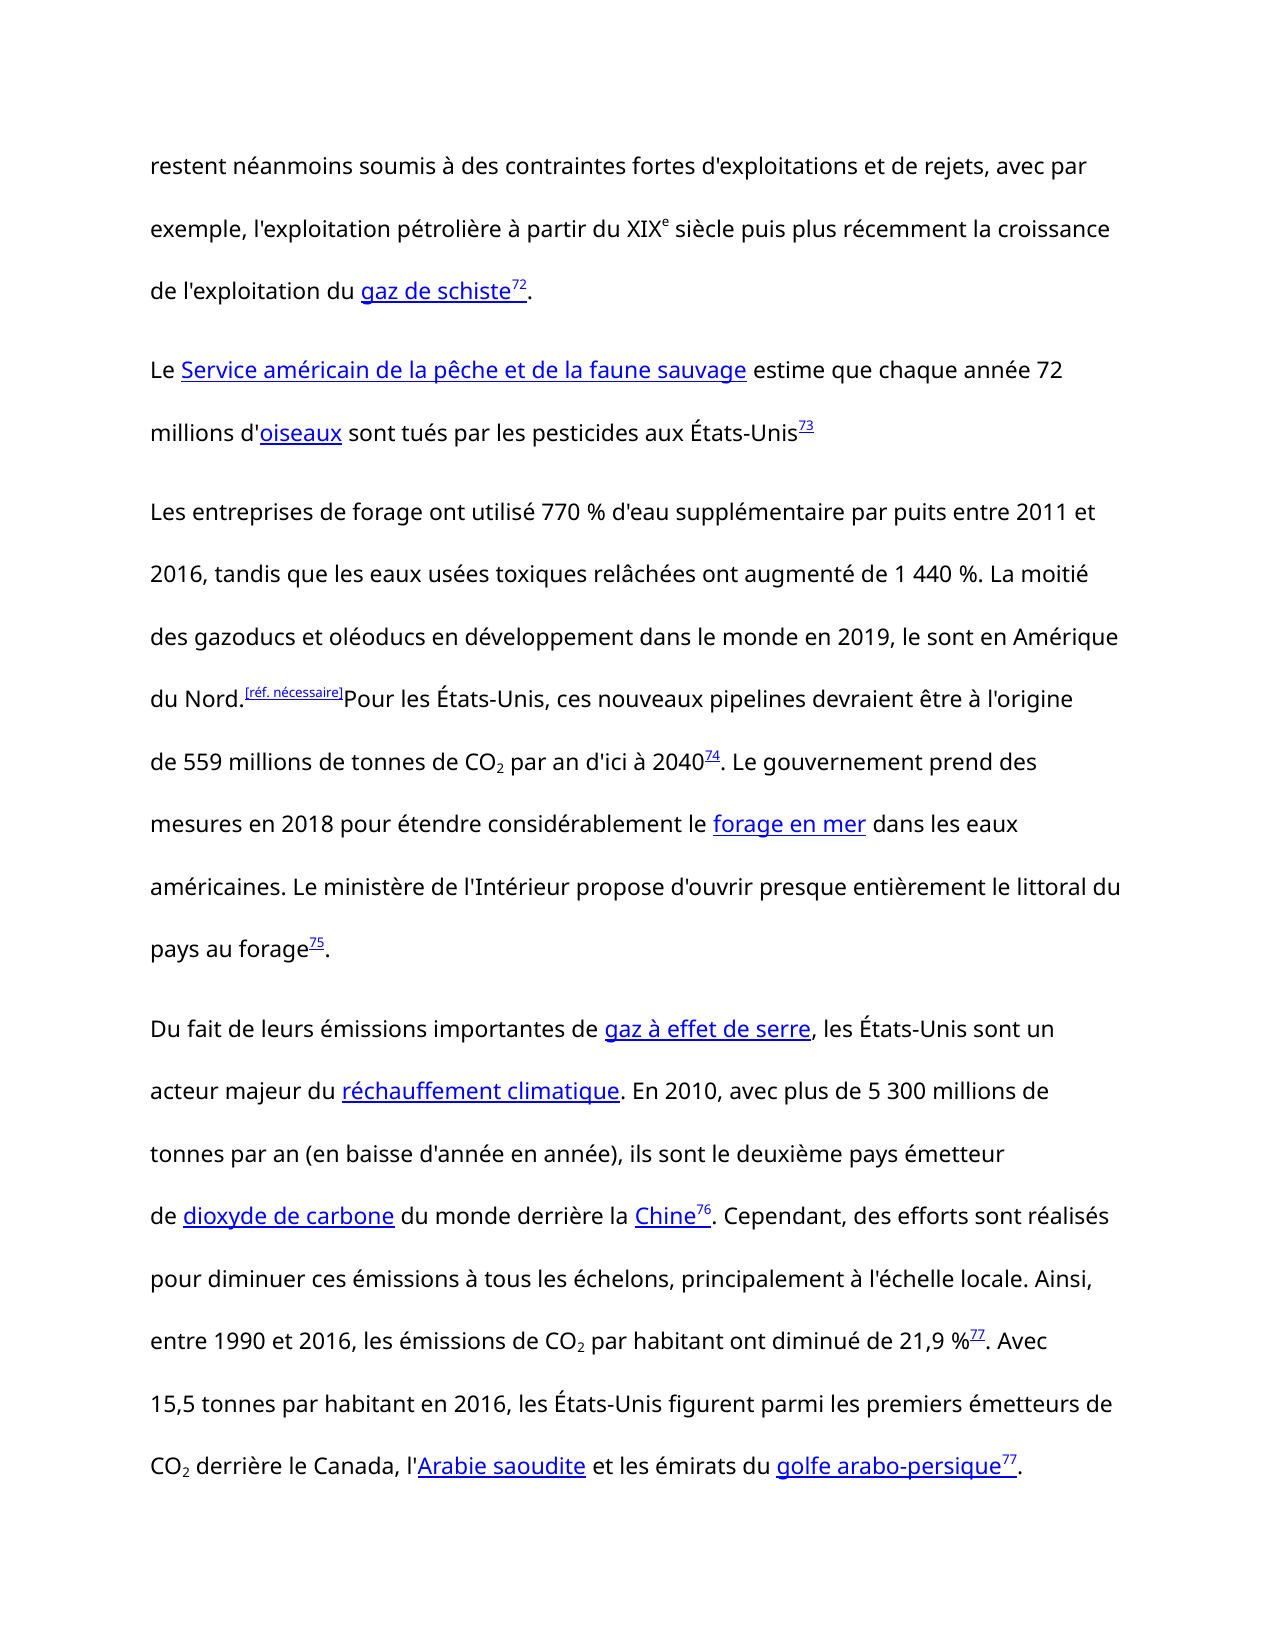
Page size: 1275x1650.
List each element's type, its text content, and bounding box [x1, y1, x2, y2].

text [150, 150, 1125, 306]
text Le Service américain de la pêche et de la faune sauvage estime que chaque année 72 millions d'oiseaux sont tués par les pesticides aux États-Unis73 [150, 354, 1125, 448]
text Les entreprises de forage ont utilisé 770 % d'eau supplémentaire par puits entre 2011 et 2016, tandis que les eaux usées toxiques relâchées ont augmenté de 1 440 %. La moitié des gazoducs et oléoducs en développement dans le monde en 2019, le sont en Amérique du Nord.[réf. nécessaire]Pour les États-Unis, ces nouveaux pipelines devraient être à l'origine de 559 millions de tonnes de CO2 par an d'ici à 204074. Le gouvernement prend des mesures en 2018 pour étendre considérablement le forage en mer dans les eaux américaines. Le ministère de l'Intérieur propose d'ouvrir presque entièrement le littoral du pays au forage75. [150, 496, 1125, 964]
text Du fait de leurs émissions importantes de gaz à effet de serre, les États-Unis sont un acteur majeur du réchauffement climatique. En 2010, avec plus de 5 300 millions de tonnes par an (en baisse d'année en année), ils sont le deuxième pays émetteur de dioxyde de carbone du monde derrière la Chine76. Cependant, des efforts sont réalisés pour diminuer ces émissions à tous les échelons, principalement à l'échelle locale. Ainsi, entre 1990 et 2016, les émissions de CO2 par habitant ont diminué de 21,9 %77. Avec 15,5 tonnes par habitant en 2016, les États-Unis figurent parmi les premiers émetteurs de CO2 derrière le Canada, l'Arabie saoudite et les émirats du golfe arabo-persique77. [150, 1012, 1125, 1481]
